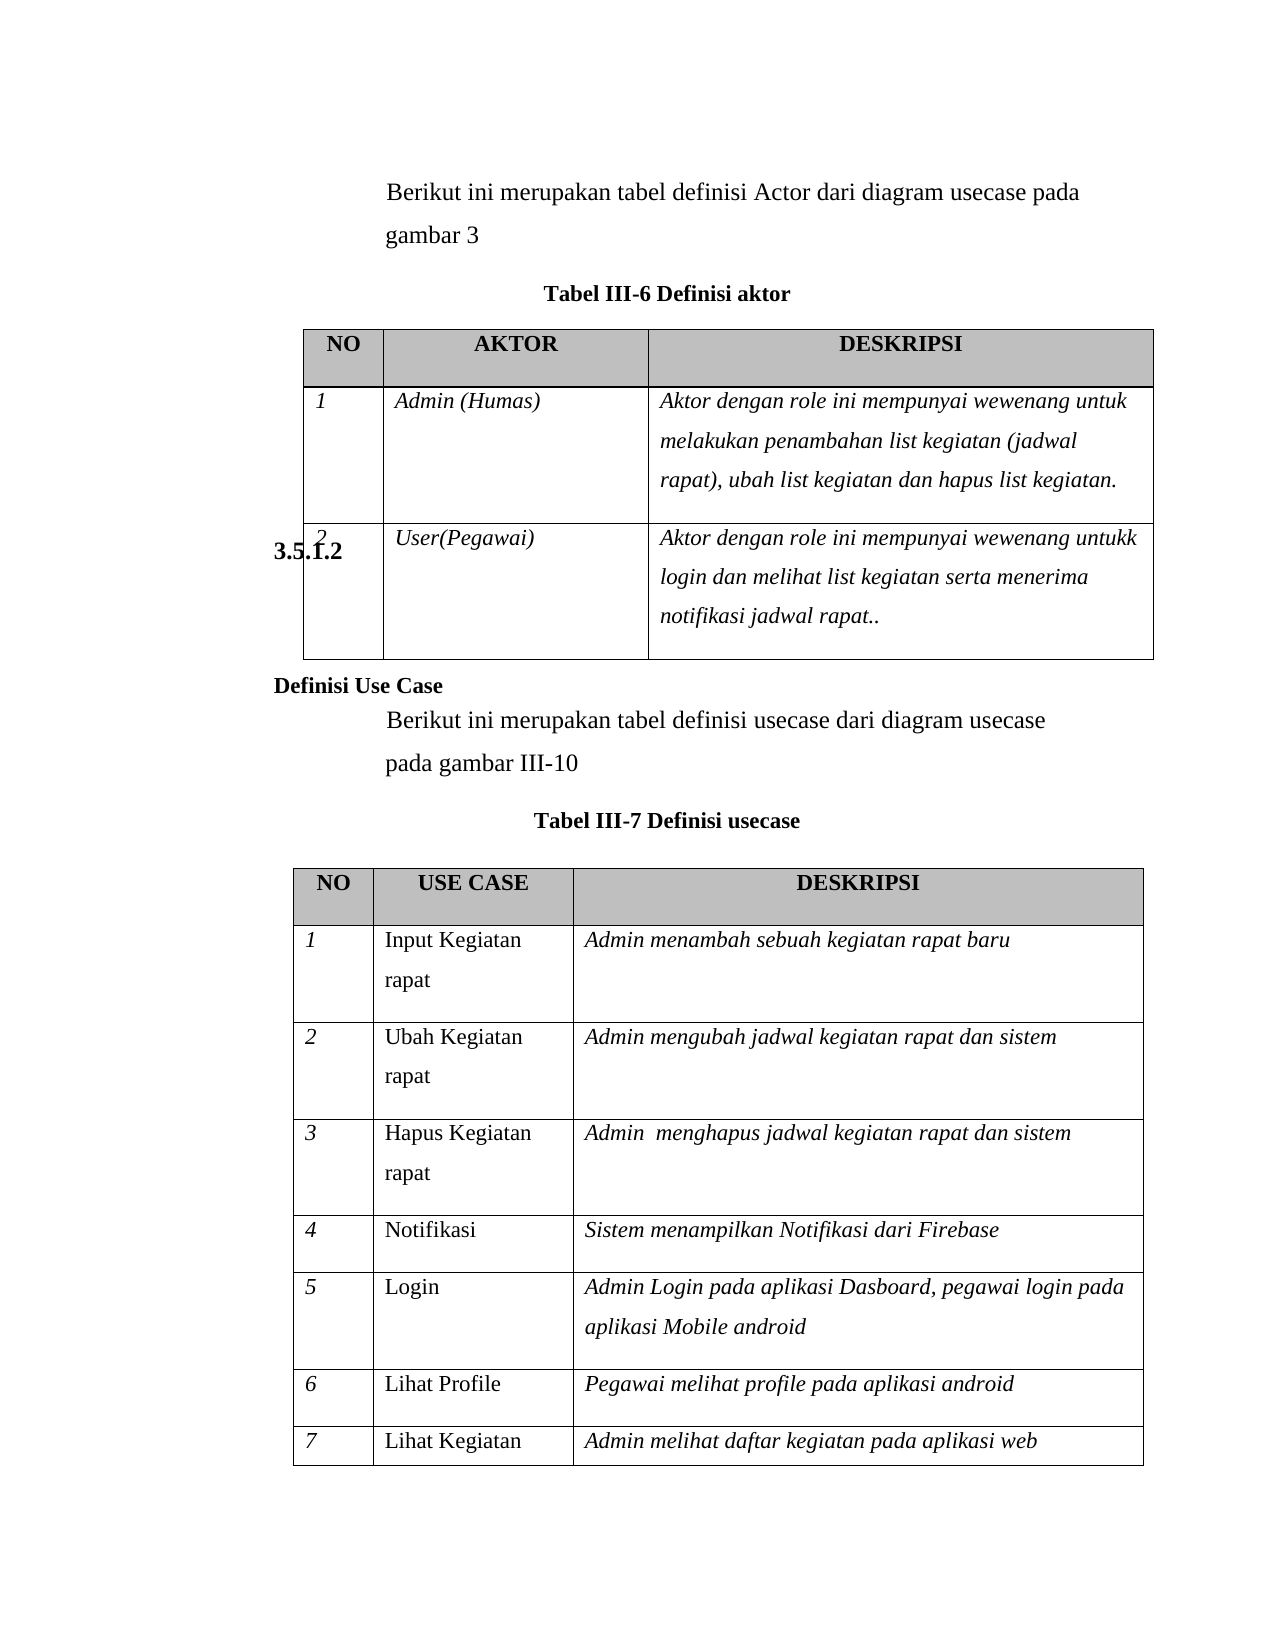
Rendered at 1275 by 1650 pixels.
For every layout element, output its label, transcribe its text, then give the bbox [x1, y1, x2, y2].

table_cell Sistem menampilkan Notifikasi dari Firebase [574, 1216, 1143, 1272]
table_header AKTOR [384, 330, 648, 386]
table_cell Admin Login pada aplikasi Dasboard, pegawai login pada aplikasi Mobile android [574, 1273, 1143, 1369]
table_header NO [294, 869, 373, 925]
table_cell Admin (Humas) [384, 388, 648, 523]
table_cell Login [374, 1273, 573, 1369]
table_cell User(Pegawai) [384, 524, 648, 659]
table_cell Aktor dengan role ini mempunyai wewenang untuk melakukan penambahan list kegiatan (jadwal rapat), ubah list kegiatan dan hapus list kegiatan. [649, 388, 1153, 523]
table_cell Admin menambah sebuah kegiatan rapat baru [574, 926, 1143, 1022]
table_cell 2 [294, 1023, 373, 1118]
table_cell Notifikasi [374, 1216, 573, 1272]
table_cell 7 [294, 1427, 373, 1464]
text Berikut ini merupakan tabel definisi usecase dari diagram usecase pada gambar III-10 [385, 705, 1098, 777]
table_header DESKRIPSI [574, 869, 1143, 925]
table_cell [574, 1427, 1143, 1464]
table_cell 1 [304, 388, 383, 523]
table_cell 6 [294, 1370, 373, 1426]
table_header USE CASE [374, 869, 573, 925]
table_cell 1 [294, 926, 373, 1022]
table_cell Lihat Profile [374, 1370, 573, 1426]
table_cell Pegawai melihat profile pada aplikasi android [574, 1370, 1143, 1426]
table_cell Hapus Kegiatan rapat [374, 1120, 573, 1215]
table_cell 5 [294, 1273, 373, 1369]
table_cell Input Kegiatan rapat [374, 926, 573, 1022]
table_cell Lihat Kegiatan Rpat [374, 1427, 573, 1464]
table_cell Aktor dengan role ini mempunyai wewenang untukk login dan melihat list kegiatan serta menerima notifikasi jadwal rapat.. [649, 524, 1153, 659]
table_cell 3 [294, 1120, 373, 1215]
table_cell Ubah Kegiatan rapat [374, 1023, 573, 1118]
table_cell Admin mengubah jadwal kegiatan rapat dan sistem [574, 1023, 1143, 1118]
table_header NO [304, 330, 383, 386]
text Berikut ini merupakan tabel definisi Actor dari diagram usecase pada gambar 3 [385, 177, 1098, 249]
table_cell Admin menghapus jadwal kegiatan rapat dan sistem [574, 1120, 1143, 1215]
subtitle Definisi Use Case [274, 536, 1098, 698]
table_cell 2 [304, 524, 383, 659]
table_cell 4 [294, 1216, 373, 1272]
table_header DESKRIPSI [649, 330, 1153, 386]
